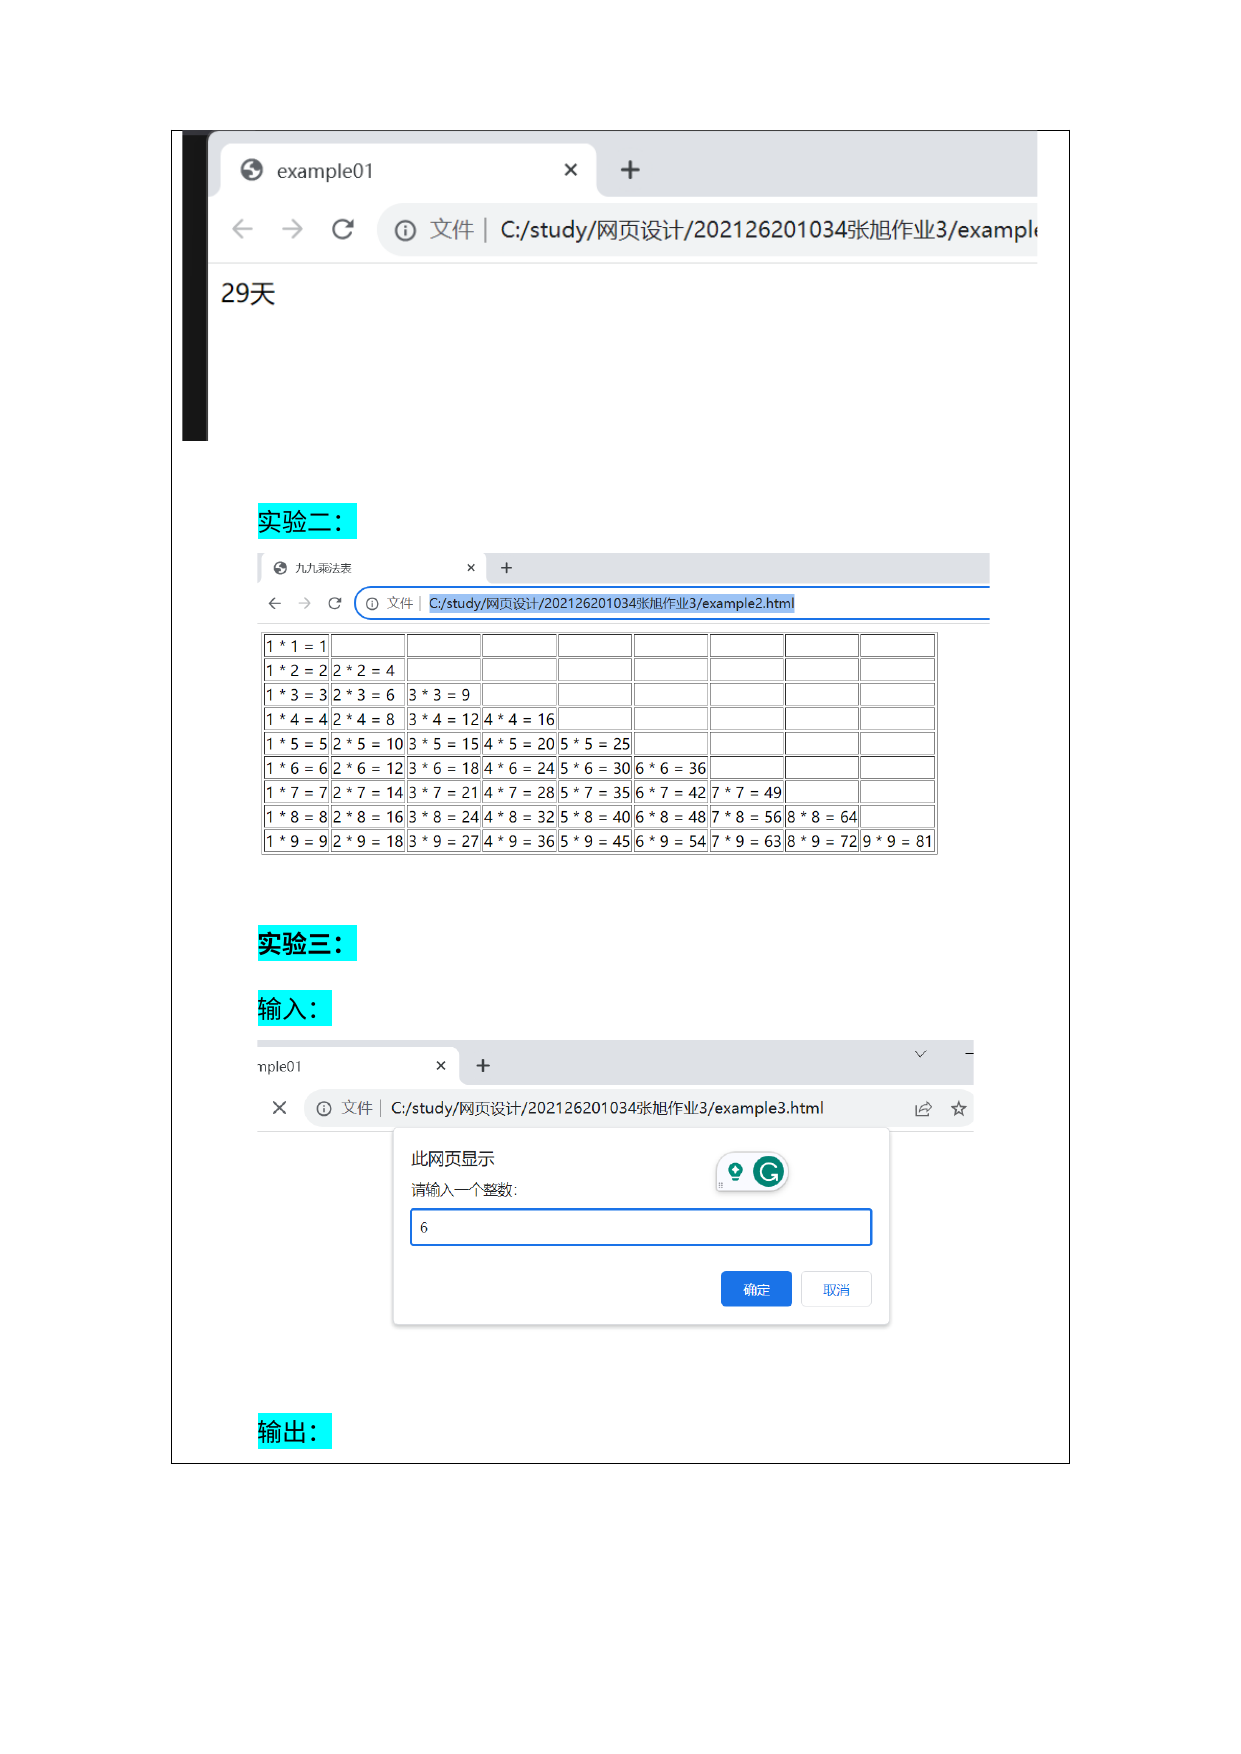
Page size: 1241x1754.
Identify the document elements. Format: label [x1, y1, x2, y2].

table_cell [172, 131, 1069, 1463]
picture [257, 553, 990, 881]
picture [257, 1040, 974, 1389]
picture [182, 130, 1038, 441]
